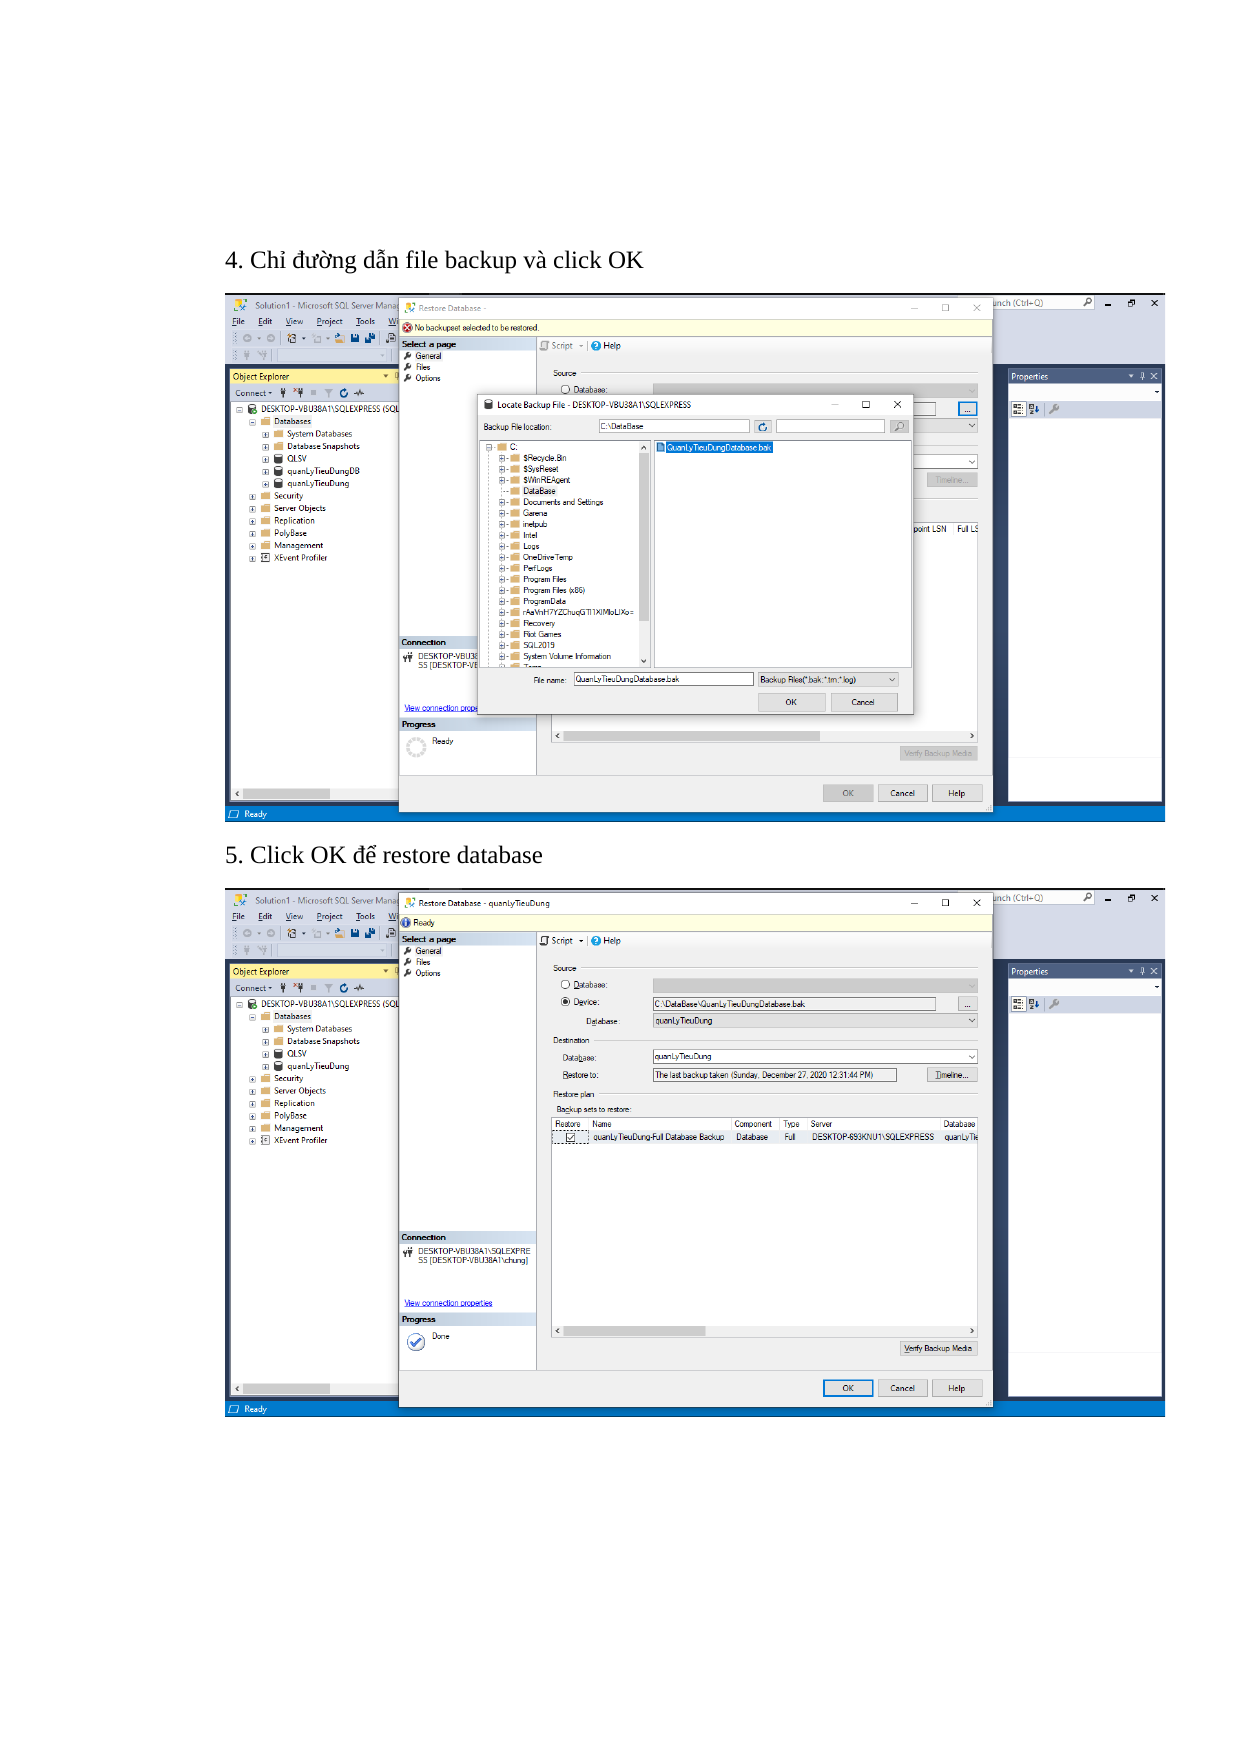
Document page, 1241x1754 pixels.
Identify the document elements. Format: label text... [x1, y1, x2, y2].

picture [225, 293, 1166, 822]
text 5. Click OK để restore database [225, 841, 1090, 869]
text 4. Chỉ đường dẫn file backup và click OK [225, 245, 1090, 274]
picture [225, 888, 1166, 1417]
